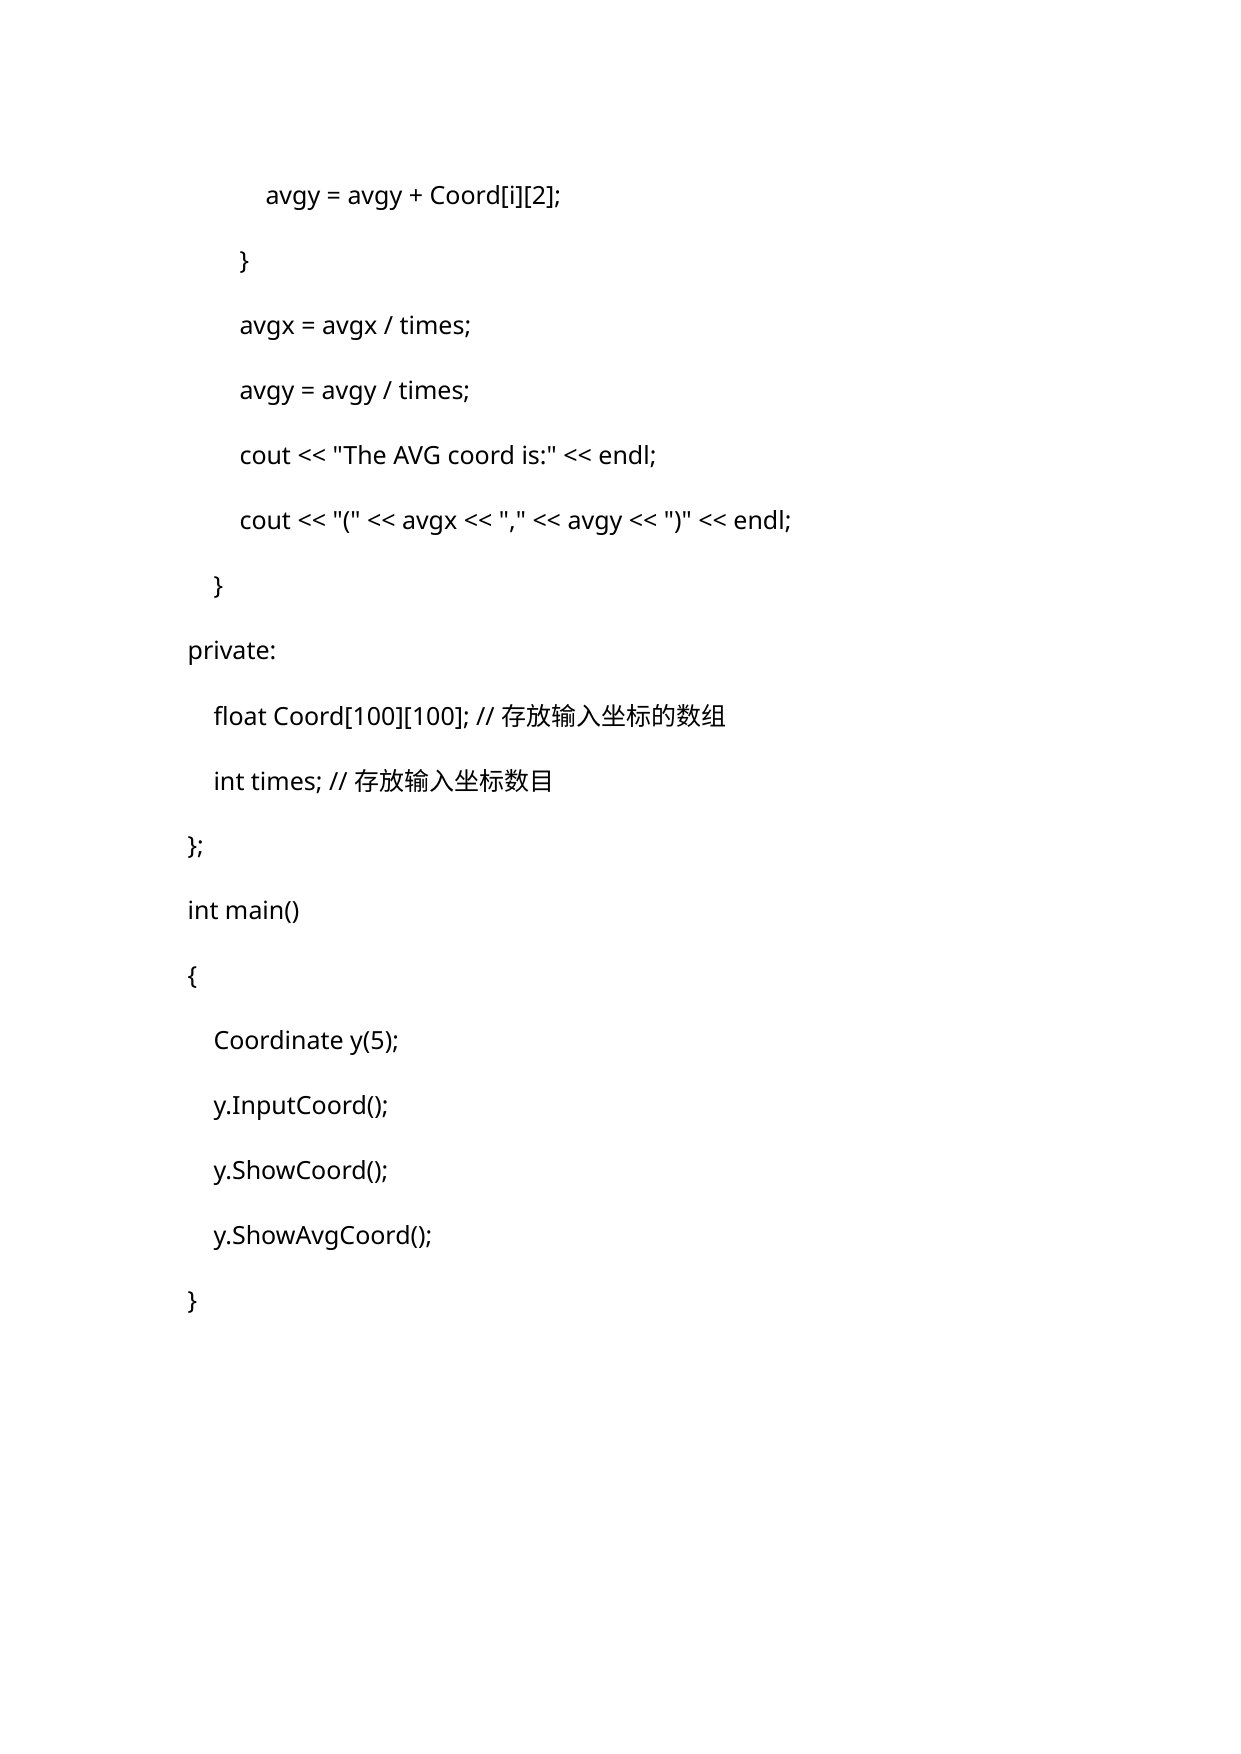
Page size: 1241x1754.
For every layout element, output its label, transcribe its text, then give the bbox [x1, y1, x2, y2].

text private: [187, 617, 1053, 682]
text } [187, 227, 1053, 292]
text int main() [187, 877, 1053, 942]
text cout << "The AVG coord is:" << endl; [187, 422, 1053, 487]
text int times; // 存放输入坐标数目 [187, 747, 1053, 812]
text float Coord[100][100]; // 存放输入坐标的数组 [187, 682, 1053, 747]
text cout << "(" << avgx << "," << avgy << ")" << endl; [187, 487, 1053, 552]
text y.ShowAvgCoord(); [187, 1202, 1053, 1267]
text { [187, 942, 1053, 1007]
text avgx = avgx / times; [187, 292, 1053, 357]
text avgy = avgy + Coord[i][2]; [187, 162, 1053, 227]
text }; [187, 812, 1053, 877]
text y.InputCoord(); [187, 1072, 1053, 1137]
text y.ShowCoord(); [187, 1137, 1053, 1202]
text } [187, 552, 1053, 617]
text } [187, 1267, 1053, 1332]
text Coordinate y(5); [187, 1007, 1053, 1072]
text avgy = avgy / times; [187, 357, 1053, 422]
